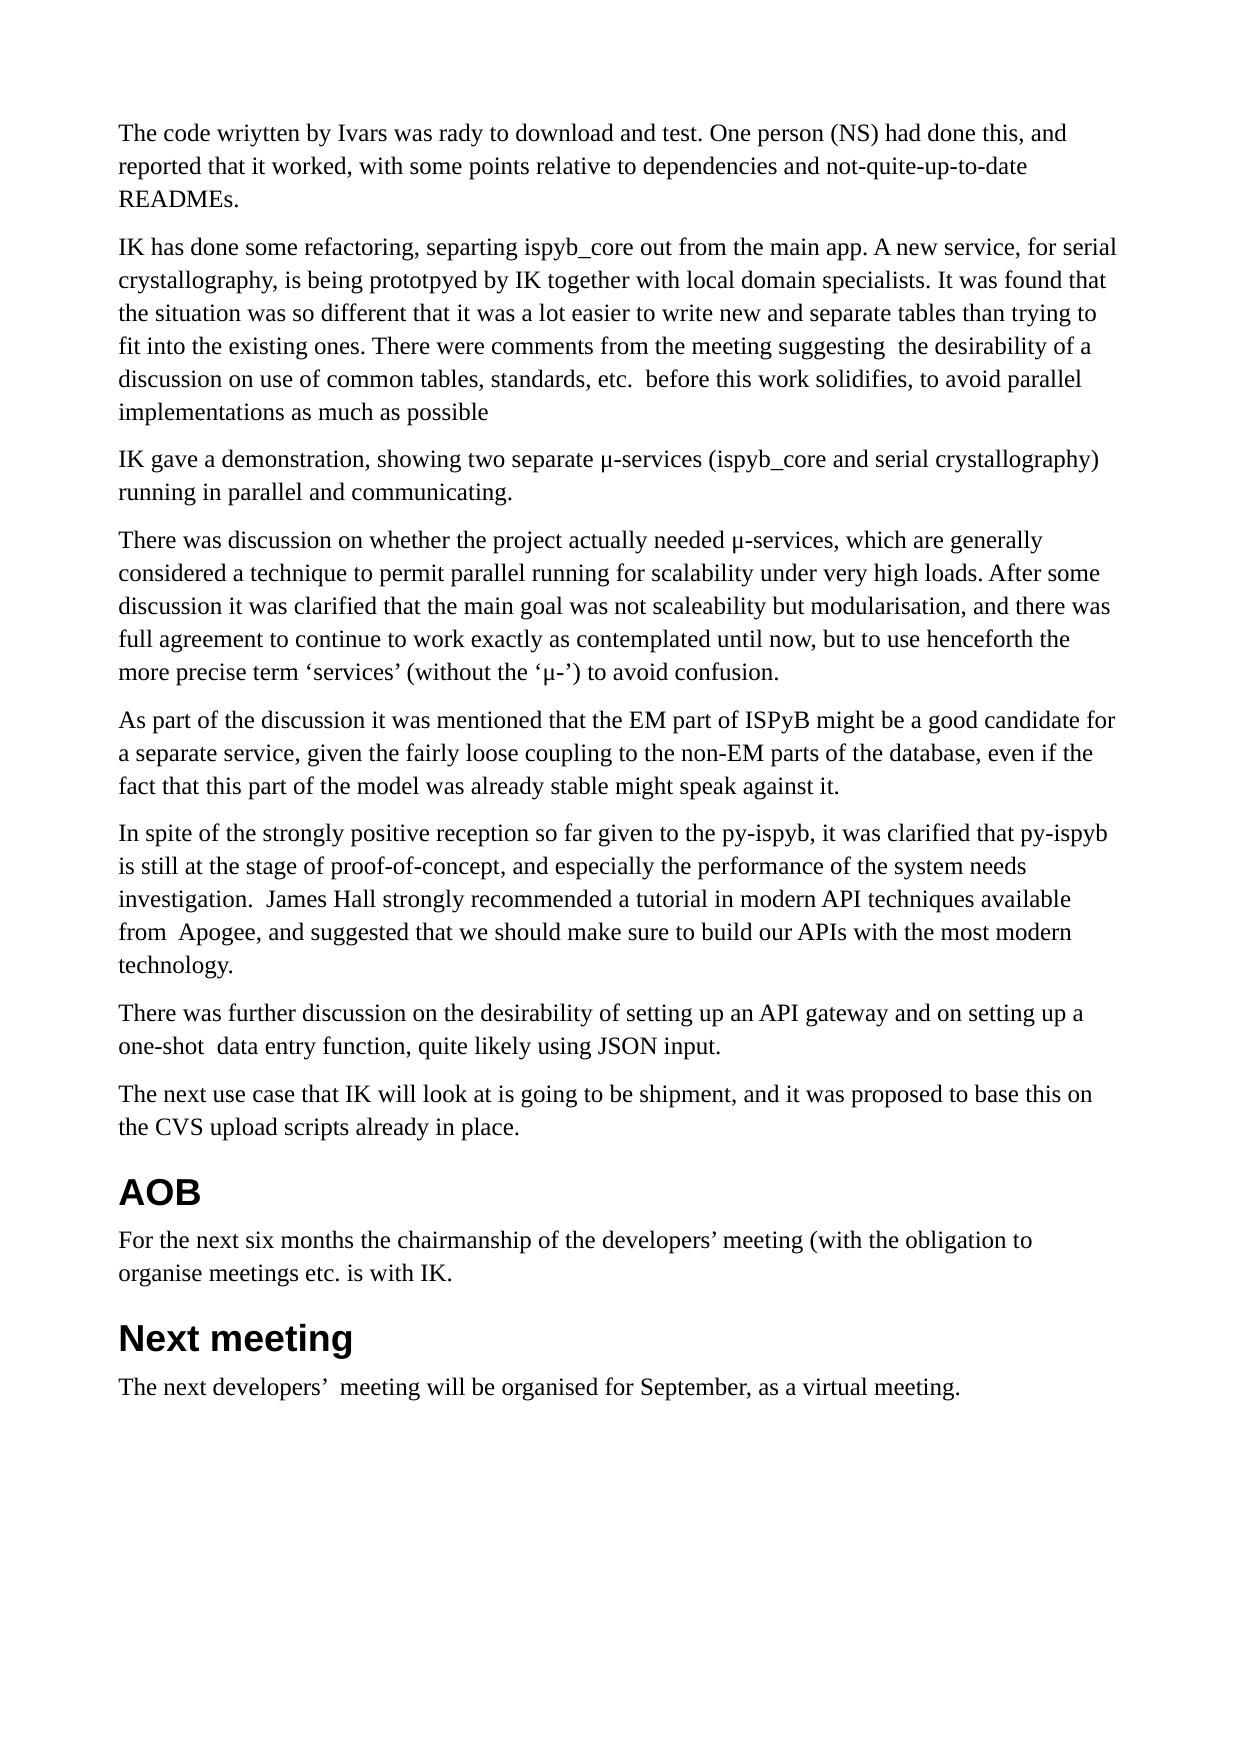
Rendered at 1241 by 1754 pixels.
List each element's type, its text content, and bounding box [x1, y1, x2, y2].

text In spite of the strongly positive reception so far given to the py-ispyb, it was clarified that py-ispyb is still at the stage of proof-of-concept, and especially the performance of the system needs investigation. James Hall strongly recommended a tutorial in modern API techniques available from Apogee, and suggested that we should make sure to build our APIs with the most modern technology. [118, 818, 1122, 979]
text IK has done some refactoring, separting ispyb_core out from the main app. A new service, for serial crystallography, is being prototpyed by IK together with local domain specialists. It was found that the situation was so different that it was a lot easier to write new and separate tables than trying to fit into the existing ones. There were comments from the meeting suggesting the desirability of a discussion on use of common tables, standards, etc. before this work solidifies, to avoid parallel implementations as much as possible [118, 232, 1122, 426]
text For the next six months the chairmanship of the developers’ meeting (with the obligation to organise meetings etc. is with IK. [118, 1225, 1122, 1287]
subtitle AOB [118, 1170, 1122, 1213]
text There was discussion on whether the project actually needed μ-services, which are generally considered a technique to permit parallel running for scalability under very high loads. After some discussion it was clarified that the main goal was not scaleability but modularisation, and there was full agreement to continue to work exactly as contemplated until now, but to use henceforth the more precise term ‘services’ (without the ‘μ-’) to avoid confusion. [118, 525, 1122, 686]
text There was further discussion on the desirability of setting up an API gateway and on setting up a one-shot data entry function, quite likely using JSON input. [118, 998, 1122, 1060]
subtitle Next meeting [118, 1316, 1122, 1359]
text The next developers’ meeting will be organised for September, as a virtual meeting. [118, 1372, 1122, 1401]
text As part of the discussion it was mentioned that the EM part of ISPyB might be a good candidate for a separate service, given the fairly loose coupling to the non-EM parts of the database, even if the fact that this part of the model was already stable might speak against it. [118, 705, 1122, 799]
text IK gave a demonstration, showing two separate μ-services (ispyb_core and serial crystallography) running in parallel and communicating. [118, 444, 1122, 506]
text The next use case that IK will look at is going to be shipment, and it was proposed to base this on the CVS upload scripts already in place. [118, 1079, 1122, 1141]
text The code wriytten by Ivars was rady to download and test. One person (NS) had done this, and reported that it worked, with some points relative to dependencies and not-quite-up-to-date READMEs. [118, 118, 1122, 213]
